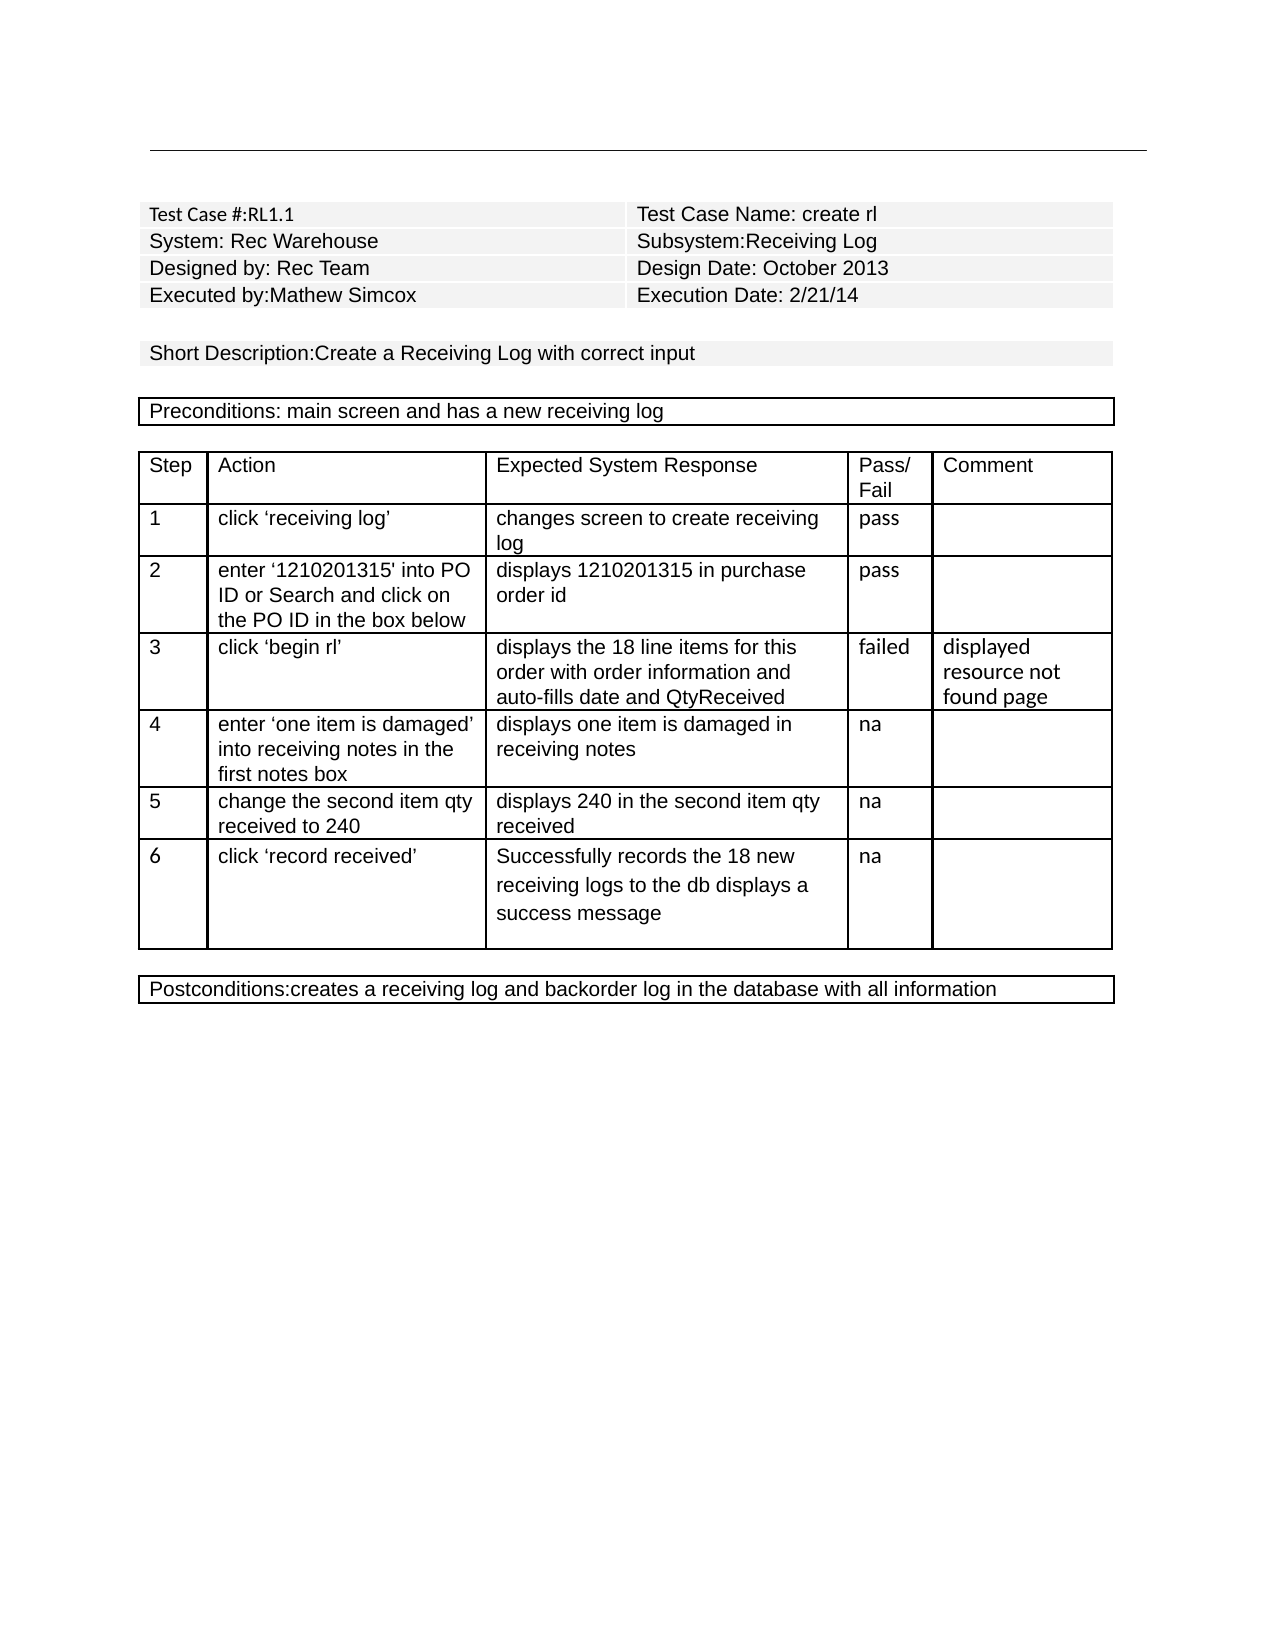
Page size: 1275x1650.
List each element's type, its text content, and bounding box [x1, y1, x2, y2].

table_cell enter ‘1210201315' into PO ID or Search and click on the PO ID in the box below [209, 557, 485, 632]
table_cell na [849, 788, 931, 838]
table_cell displays the 18 line items for this order with order information and auto-fills date and QtyReceived [487, 634, 847, 709]
table_cell failed [849, 634, 931, 709]
table_cell pass [849, 557, 931, 632]
table_header Preconditions: main screen and has a new receiving log [140, 399, 1113, 424]
table_header Step [140, 453, 206, 503]
table_cell [934, 505, 1111, 555]
table_cell [934, 711, 1111, 786]
table_header Postconditions:creates a receiving log and backorder log in the database with all information [140, 977, 1113, 1002]
table_cell displays one item is damaged in receiving notes [487, 711, 847, 786]
table_cell [934, 557, 1111, 632]
table_cell 6 [140, 840, 206, 947]
table_header Test Case #:RL1.1 [140, 202, 625, 227]
table_cell 1 [140, 505, 206, 555]
table_cell Subsystem:Receiving Log [627, 229, 1113, 254]
table_cell Execution Date: 2/21/14 [627, 283, 1113, 308]
table_cell click ‘receiving log’ [209, 505, 485, 555]
table_header Action [209, 453, 485, 503]
table_cell na [849, 711, 931, 786]
table_header Short Description:Create a Receiving Log with correct input [140, 341, 1113, 366]
table_cell System: Rec Warehouse [140, 229, 625, 254]
table_cell 4 [140, 711, 206, 786]
table_cell click ‘begin rl’ [209, 634, 485, 709]
table_header Comment [934, 453, 1111, 503]
table_cell displays 1210201315 in purchase order id [487, 557, 847, 632]
table_cell 5 [140, 788, 206, 838]
table_cell change the second item qty received to 240 [209, 788, 485, 838]
table_cell [934, 840, 1111, 947]
table_cell Designed by: Rec Team [140, 256, 625, 281]
table_header Pass/Fail [849, 453, 931, 503]
table_cell [934, 788, 1111, 838]
table_header Test Case Name: create rl [627, 202, 1113, 227]
table_cell 3 [140, 634, 206, 709]
table_cell click ‘record received’ [209, 840, 485, 947]
table_cell displays 240 in the second item qty received [487, 788, 847, 838]
table_cell Successfully records the 18 new receiving logs to the db displays a success message [487, 840, 847, 947]
table_cell Design Date: October 2013 [627, 256, 1113, 281]
table_cell displayed resource not found page [934, 634, 1111, 709]
table_cell pass [849, 505, 931, 555]
table_cell enter ‘one item is damaged’ into receiving notes in the first notes box [209, 711, 485, 786]
table_cell Executed by:Mathew Simcox [140, 283, 625, 308]
table_cell 2 [140, 557, 206, 632]
table_header Expected System Response [487, 453, 847, 503]
table_cell changes screen to create receiving log [487, 505, 847, 555]
table_cell na [849, 840, 931, 947]
